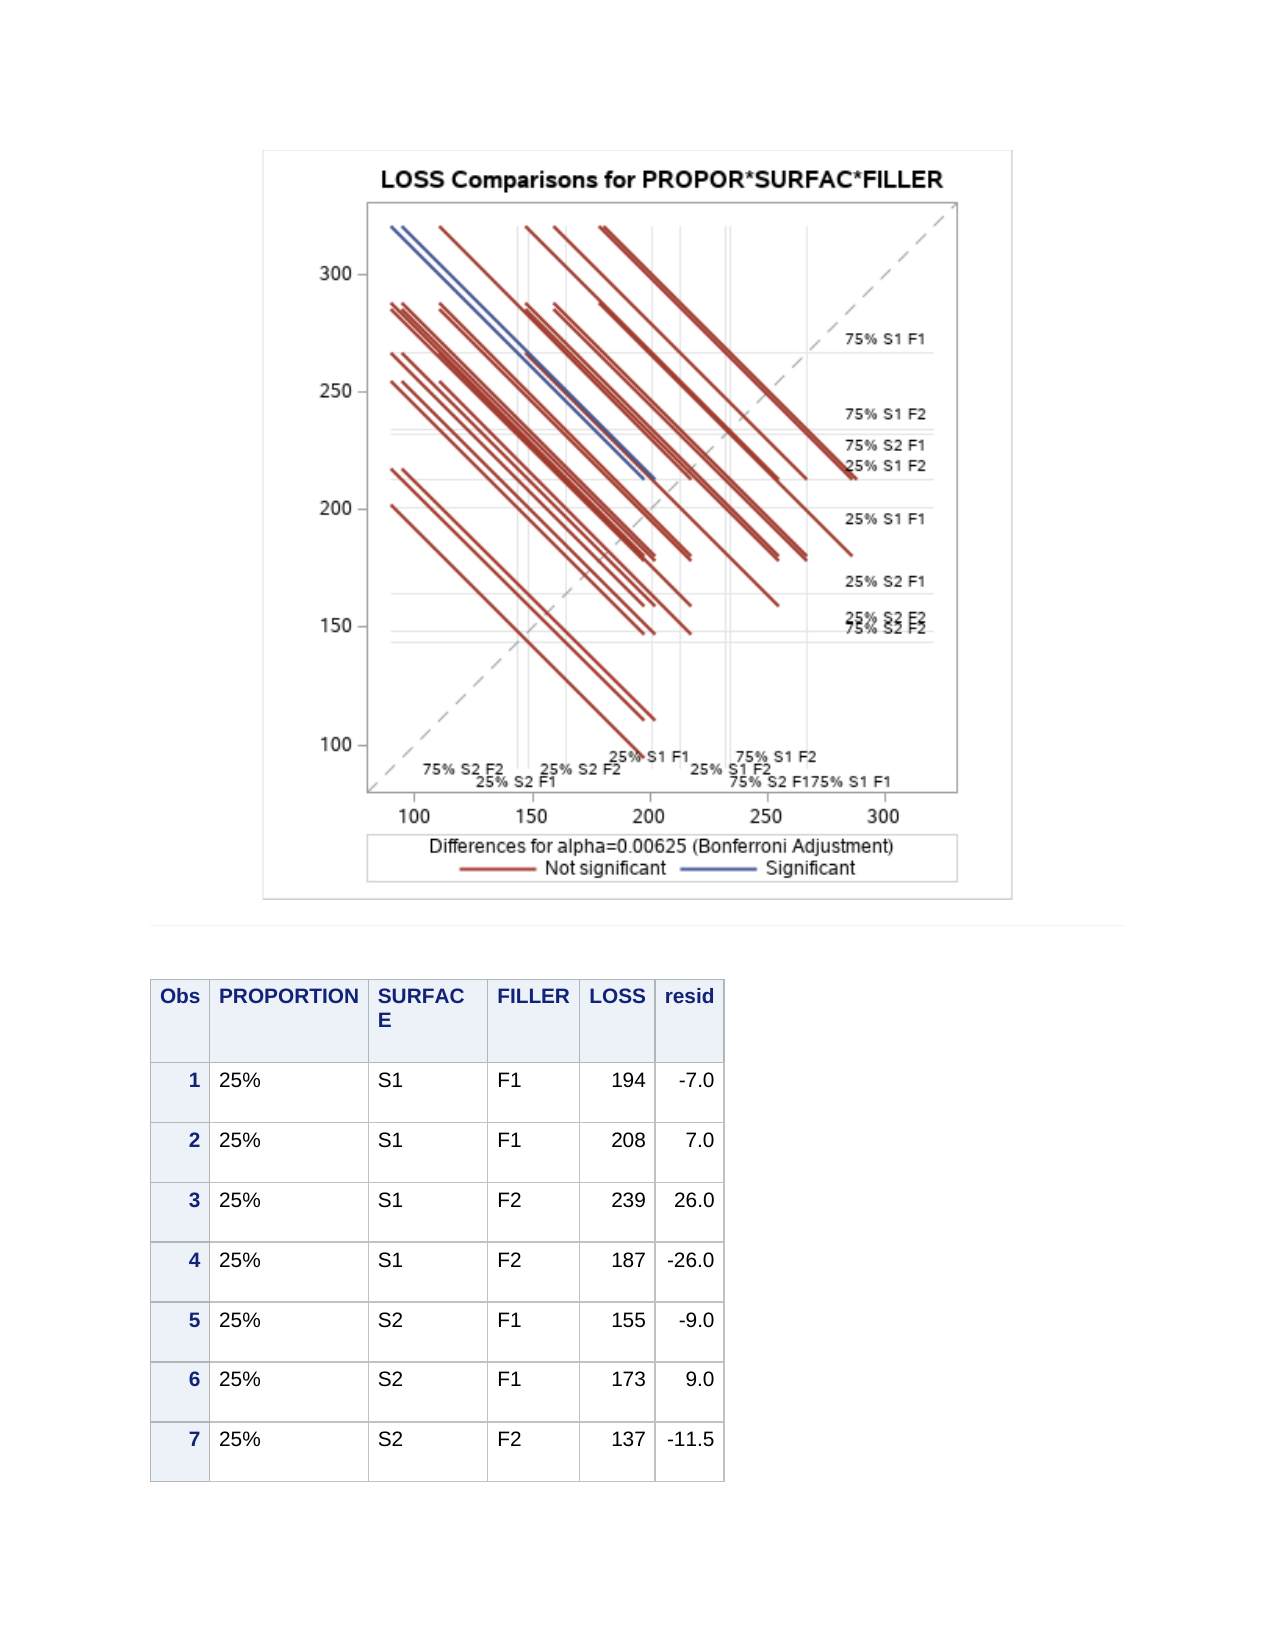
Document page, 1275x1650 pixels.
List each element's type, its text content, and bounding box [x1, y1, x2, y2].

table_cell 25% [210, 1303, 368, 1361]
table_cell S1 [369, 1123, 487, 1181]
table_cell 137 [580, 1423, 654, 1481]
table_cell S1 [369, 1243, 487, 1301]
picture [262, 150, 1013, 900]
table_cell 7.0 [656, 1123, 723, 1181]
table_cell F2 [488, 1183, 579, 1241]
table_cell F1 [488, 1063, 579, 1121]
table_cell 208 [580, 1123, 654, 1181]
table_cell 155 [580, 1303, 654, 1361]
table_cell 5 [151, 1303, 209, 1361]
table_header FILLER [488, 980, 579, 1062]
table_cell 187 [580, 1243, 654, 1301]
table_cell 194 [580, 1063, 654, 1121]
table_header SURFACE [369, 980, 487, 1062]
table_header PROPORTION [210, 980, 368, 1062]
table_cell 239 [580, 1183, 654, 1241]
table_cell 173 [580, 1363, 654, 1421]
table_cell 25% [210, 1243, 368, 1301]
table_cell F2 [488, 1423, 579, 1481]
table_header Obs [151, 980, 209, 1062]
table_cell F2 [488, 1243, 579, 1301]
table_cell 25% [210, 1063, 368, 1121]
table_cell F1 [488, 1123, 579, 1181]
table_cell F1 [488, 1363, 579, 1421]
table_cell 25% [210, 1123, 368, 1181]
table_header resid [656, 980, 723, 1062]
table_cell -7.0 [656, 1063, 723, 1121]
table_cell S2 [369, 1423, 487, 1481]
table_cell 9.0 [656, 1363, 723, 1421]
table_cell 4 [151, 1243, 209, 1301]
table_cell 7 [151, 1423, 209, 1481]
table_cell 6 [151, 1363, 209, 1421]
table_cell F1 [488, 1303, 579, 1361]
table_cell S2 [369, 1303, 487, 1361]
table_cell -11.5 [656, 1423, 723, 1481]
table_cell -26.0 [656, 1243, 723, 1301]
table_cell 1 [151, 1063, 209, 1121]
table_cell 25% [210, 1363, 368, 1421]
table_cell 25% [210, 1183, 368, 1241]
table_cell -9.0 [656, 1303, 723, 1361]
table_cell 25% [210, 1423, 368, 1481]
table_cell S2 [369, 1363, 487, 1421]
table_cell 2 [151, 1123, 209, 1181]
table_header LOSS [580, 980, 654, 1062]
table_cell S1 [369, 1183, 487, 1241]
table_cell S1 [369, 1063, 487, 1121]
table_cell 3 [151, 1183, 209, 1241]
table_cell 26.0 [656, 1183, 723, 1241]
